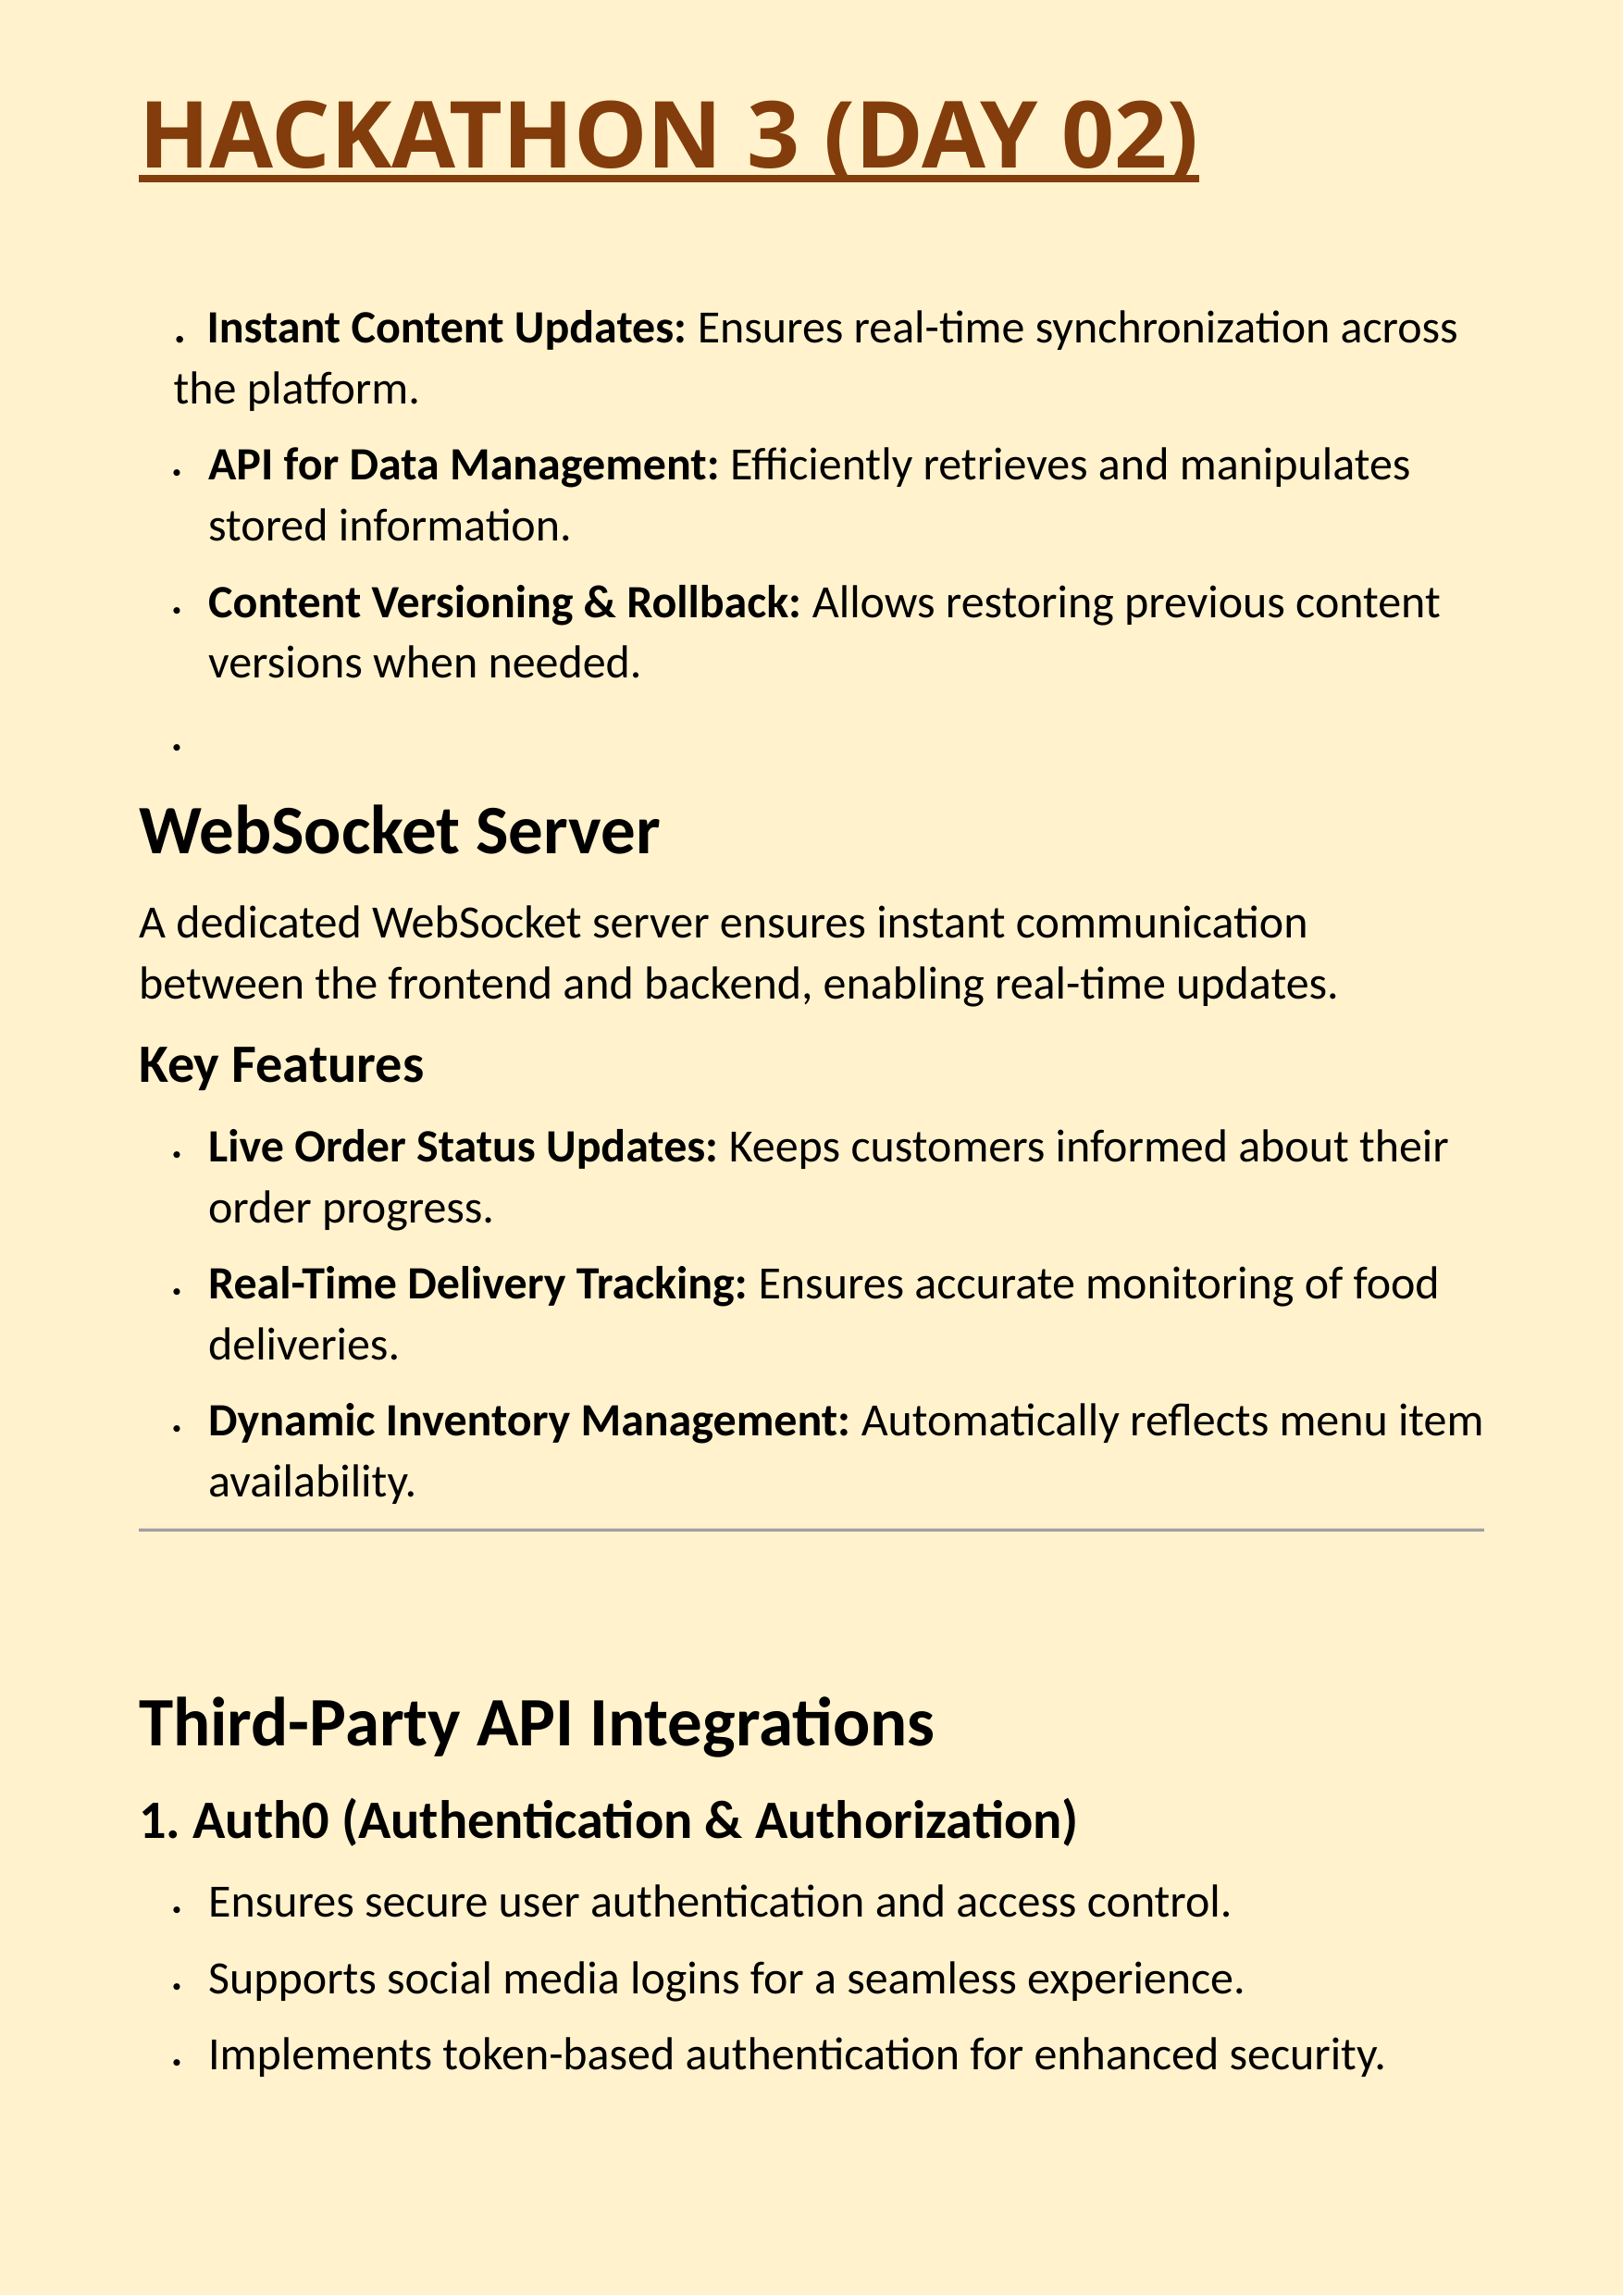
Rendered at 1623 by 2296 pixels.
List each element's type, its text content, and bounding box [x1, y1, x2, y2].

text Third-Party API Integrations [139, 1679, 1484, 1764]
list Content Versioning & Rollback: Allows restoring previous content versions when needed. [173, 572, 1484, 689]
text . Instant Content Updates: Ensures real-time synchronization across the platform. [173, 298, 1484, 416]
list Real-Time Delivery Tracking: Ensures accurate monitoring of food deliveries. [173, 1254, 1484, 1371]
list Dynamic Inventory Management: Automatically reflects menu item availability. [173, 1391, 1484, 1508]
list Implements token-based authentication for enhanced security. [173, 2025, 1484, 2081]
list Supports social media logins for a seamless experience. [173, 1949, 1484, 2005]
text WebSocket Server [139, 786, 1484, 871]
text Key Features [139, 1030, 1484, 1096]
text A dedicated WebSocket server ensures instant communication between the frontend and backend, enabling real-time updates. [139, 893, 1484, 1011]
list API for Data Management: Efficiently retrieves and manipulates stored information. [173, 435, 1484, 552]
list Live Order Status Updates: Keeps customers informed about their order progress. [173, 1117, 1484, 1234]
list Ensures secure user authentication and access control. [173, 1872, 1484, 1929]
text 1. Auth0 (Authentication & Authorization) [139, 1785, 1484, 1852]
